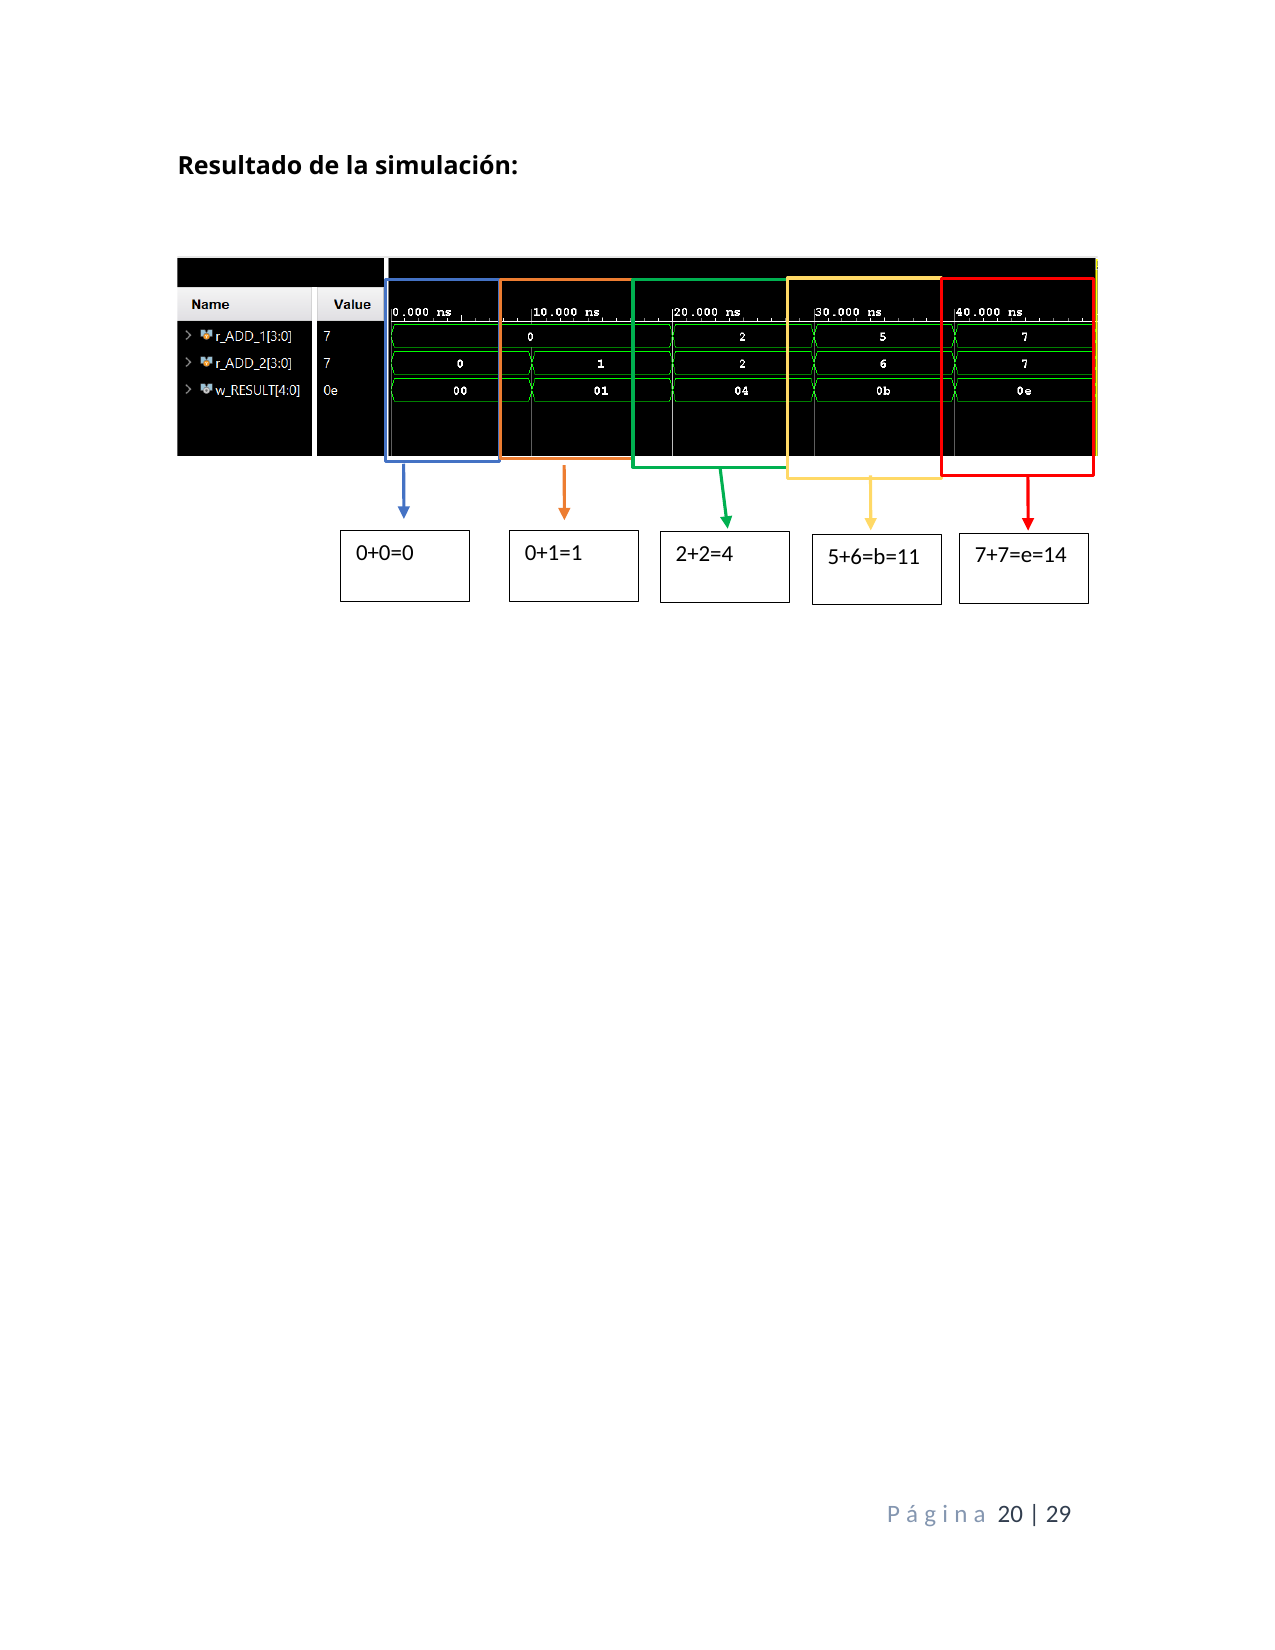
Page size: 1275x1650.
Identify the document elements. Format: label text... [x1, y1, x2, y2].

picture [943, 280, 1092, 456]
picture [789, 280, 940, 456]
picture [177, 254, 1098, 456]
picture [635, 281, 786, 456]
text Resultado de la simulación: [177, 148, 1098, 182]
picture [387, 281, 498, 456]
picture [502, 281, 631, 456]
